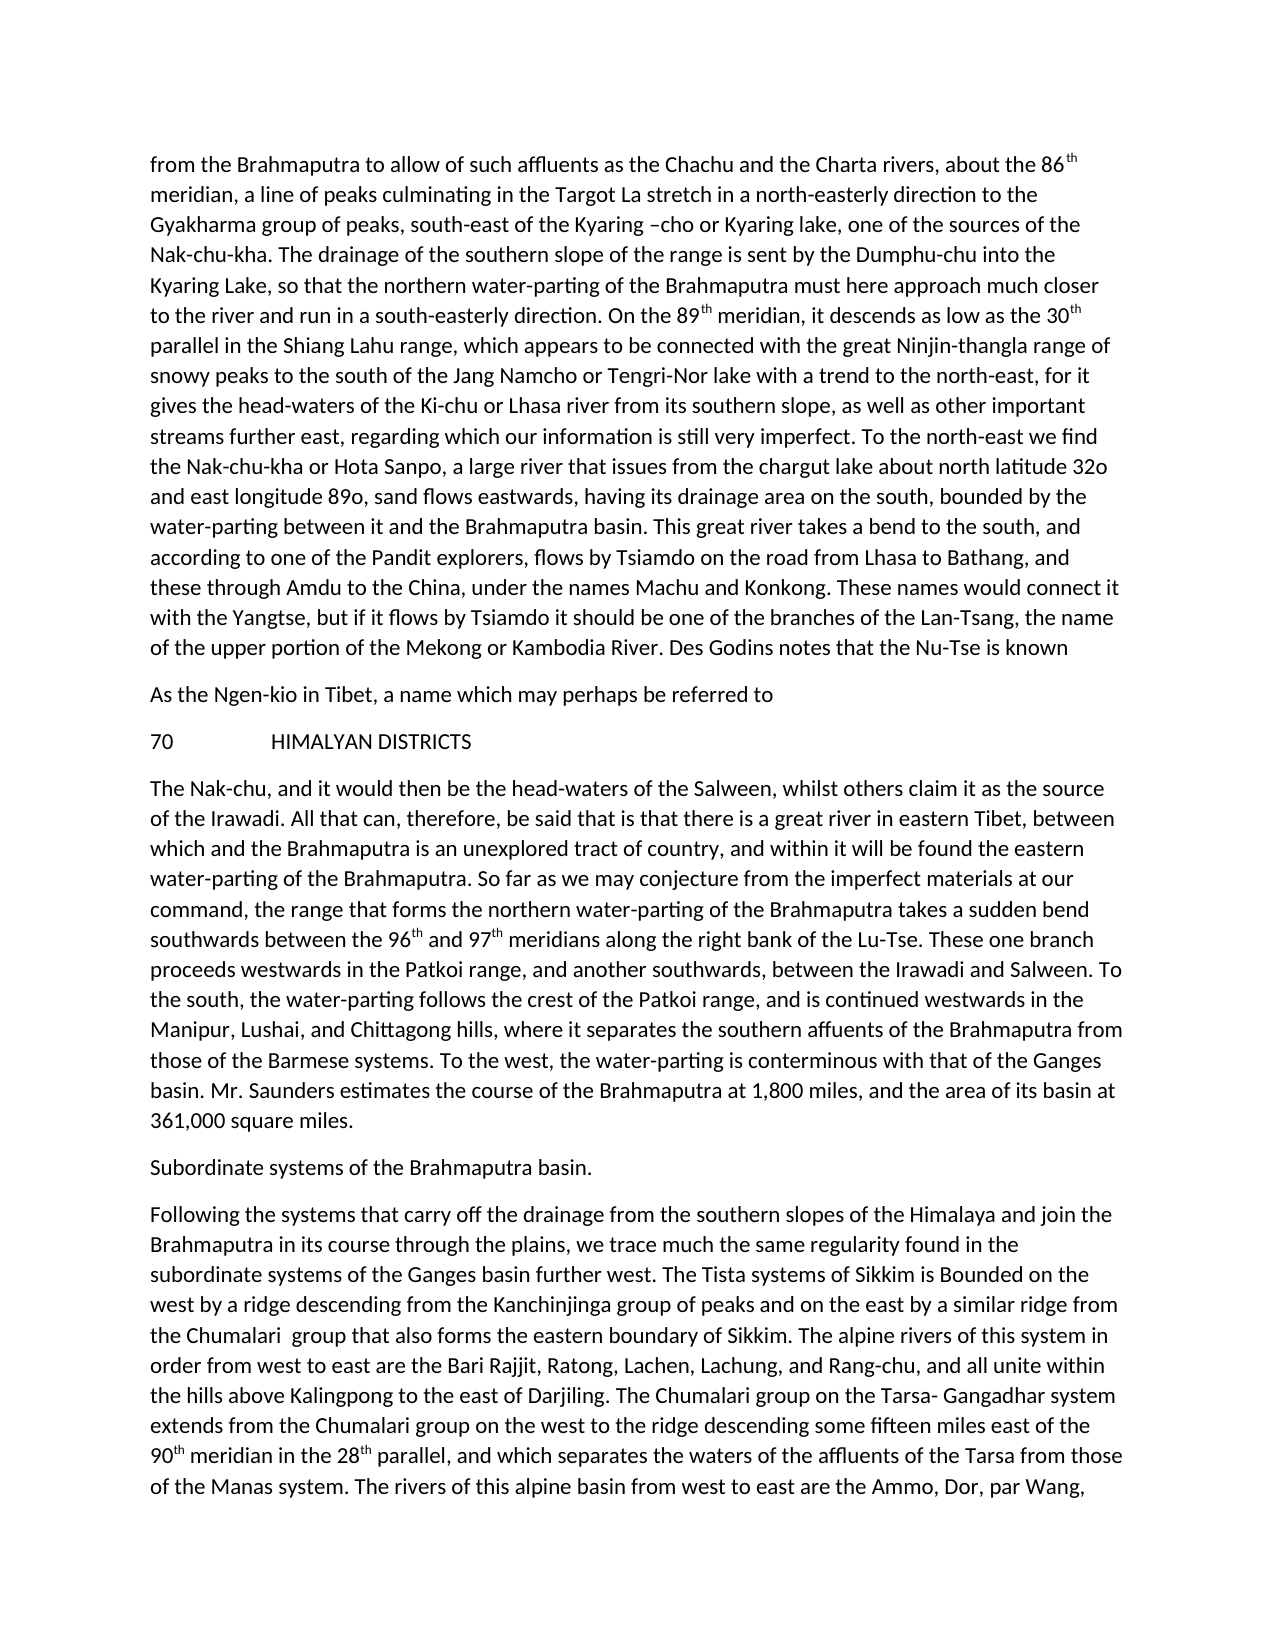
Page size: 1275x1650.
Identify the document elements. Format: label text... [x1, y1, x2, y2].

text 70 HIMALYAN DISTRICTS [150, 727, 1125, 755]
text The Nak-chu, and it would then be the head-waters of the Salween, whilst others claim it as the source of the Irawadi. All that can, therefore, be said that is that there is a great river in eastern Tibet, between which and the Brahmaputra is an unexplored tract of country, and within it will be found the eastern water-parting of the Brahmaputra. So far as we may conjecture from the imperfect materials at our command, the range that forms the northern water-parting of the Brahmaputra takes a sudden bend southwards between the 96th and 97th meridians along the right bank of the Lu-Tse. These one branch proceeds westwards in the Patkoi range, and another southwards, between the Irawadi and Salween. To the south, the water-parting follows the crest of the Patkoi range, and is continued westwards in the Manipur, Lushai, and Chittagong hills, where it separates the southern affuents of the Brahmaputra from those of the Barmese systems. To the west, the water-parting is conterminous with that of the Ganges basin. Mr. Saunders estimates the course of the Brahmaputra at 1,800 miles, and the area of its basin at 361,000 square miles. [150, 774, 1125, 1134]
text Subordinate systems of the Brahmaputra basin. [150, 1153, 1125, 1181]
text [150, 1200, 1125, 1500]
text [150, 150, 1125, 661]
text As the Ngen-kio in Tibet, a name which may perhaps be referred to [150, 680, 1125, 708]
